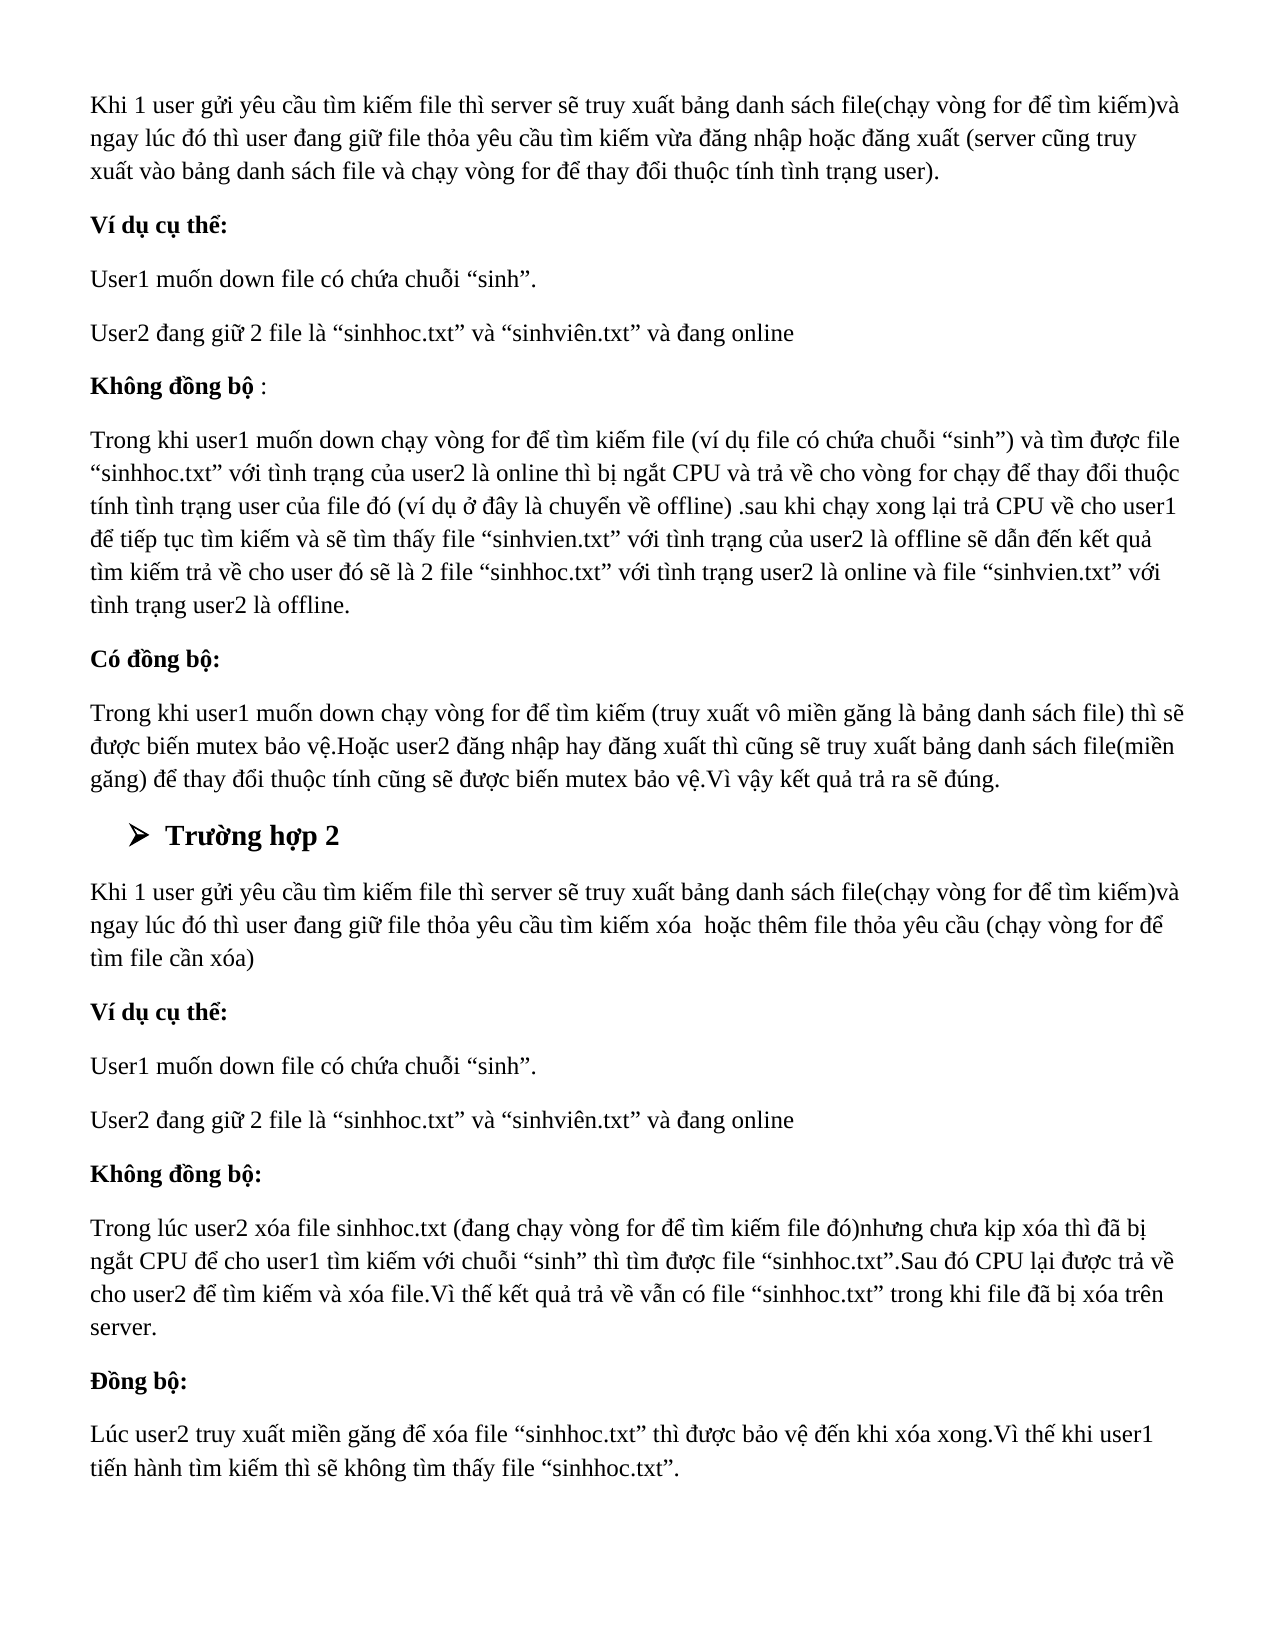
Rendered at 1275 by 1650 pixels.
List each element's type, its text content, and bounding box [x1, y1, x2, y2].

text Ví dụ cụ thể: [90, 210, 1185, 239]
text Khi 1 user gửi yêu cầu tìm kiếm file thì server sẽ truy xuất bảng danh sách file(chạy vòng for để tìm kiếm)và ngay lúc đó thì user đang giữ file thỏa yêu cầu tìm kiếm xóa hoặc thêm file thỏa yêu cầu (chạy vòng for để tìm file cần xóa) [90, 877, 1185, 972]
text Trong lúc user2 xóa file sinhhoc.txt (đang chạy vòng for để tìm kiếm file đó)nhưng chưa kịp xóa thì đã bị ngắt CPU để cho user1 tìm kiếm với chuỗi “sinh” thì tìm được file “sinhhoc.txt”.Sau đó CPU lại được trả về cho user2 để tìm kiếm và xóa file.Vì thế kết quả trả về vẫn có file “sinhhoc.txt” trong khi file đã bị xóa trên server. [90, 1213, 1185, 1341]
text Khi 1 user gửi yêu cầu tìm kiếm file thì server sẽ truy xuất bảng danh sách file(chạy vòng for để tìm kiếm)và ngay lúc đó thì user đang giữ file thỏa yêu cầu tìm kiếm vừa đăng nhập hoặc đăng xuất (server cũng truy xuất vào bảng danh sách file và chạy vòng for để thay đổi thuộc tính tình trạng user). [90, 90, 1185, 185]
list Trường hợp 2 [127, 818, 1185, 852]
text User2 đang giữ 2 file là “sinhhoc.txt” và “sinhviên.txt” và đang online [90, 1105, 1185, 1134]
text Không đồng bộ : [90, 371, 1185, 400]
text Không đồng bộ: [90, 1159, 1185, 1188]
text User1 muốn down file có chứa chuỗi “sinh”. [90, 264, 1185, 292]
text Có đồng bộ: [90, 644, 1185, 673]
text User1 muốn down file có chứa chuỗi “sinh”. [90, 1051, 1185, 1080]
text Ví dụ cụ thể: [90, 997, 1185, 1026]
text User2 đang giữ 2 file là “sinhhoc.txt” và “sinhviên.txt” và đang online [90, 318, 1185, 346]
text Đồng bộ: [90, 1366, 1185, 1394]
text Trong khi user1 muốn down chạy vòng for để tìm kiếm file (ví dụ file có chứa chuỗi “sinh”) và tìm được file “sinhhoc.txt” với tình trạng của user2 là online thì bị ngắt CPU và trả về cho vòng for chạy để thay đổi thuộc tính tình trạng user của file đó (ví dụ ở đây là chuyển về offline) .sau khi chạy xong lại trả CPU về cho user1 để tiếp tục tìm kiếm và sẽ tìm thấy file “sinhvien.txt” với tình trạng của user2 là offline sẽ dẫn đến kết quả tìm kiếm trả về cho user đó sẽ là 2 file “sinhhoc.txt” với tình trạng user2 là online và file “sinhvien.txt” với tình trạng user2 là offline. [90, 425, 1185, 619]
text Lúc user2 truy xuất miền găng để xóa file “sinhhoc.txt” thì được bảo vệ đến khi xóa xong.Vì thế khi user1 tiến hành tìm kiếm thì sẽ không tìm thấy file “sinhhoc.txt”. [90, 1419, 1185, 1481]
text Trong khi user1 muốn down chạy vòng for để tìm kiếm (truy xuất vô miền găng là bảng danh sách file) thì sẽ được biến mutex bảo vệ.Hoặc user2 đăng nhập hay đăng xuất thì cũng sẽ truy xuất bảng danh sách file(miền găng) để thay đổi thuộc tính cũng sẽ được biến mutex bảo vệ.Vì vậy kết quả trả ra sẽ đúng. [90, 698, 1185, 793]
